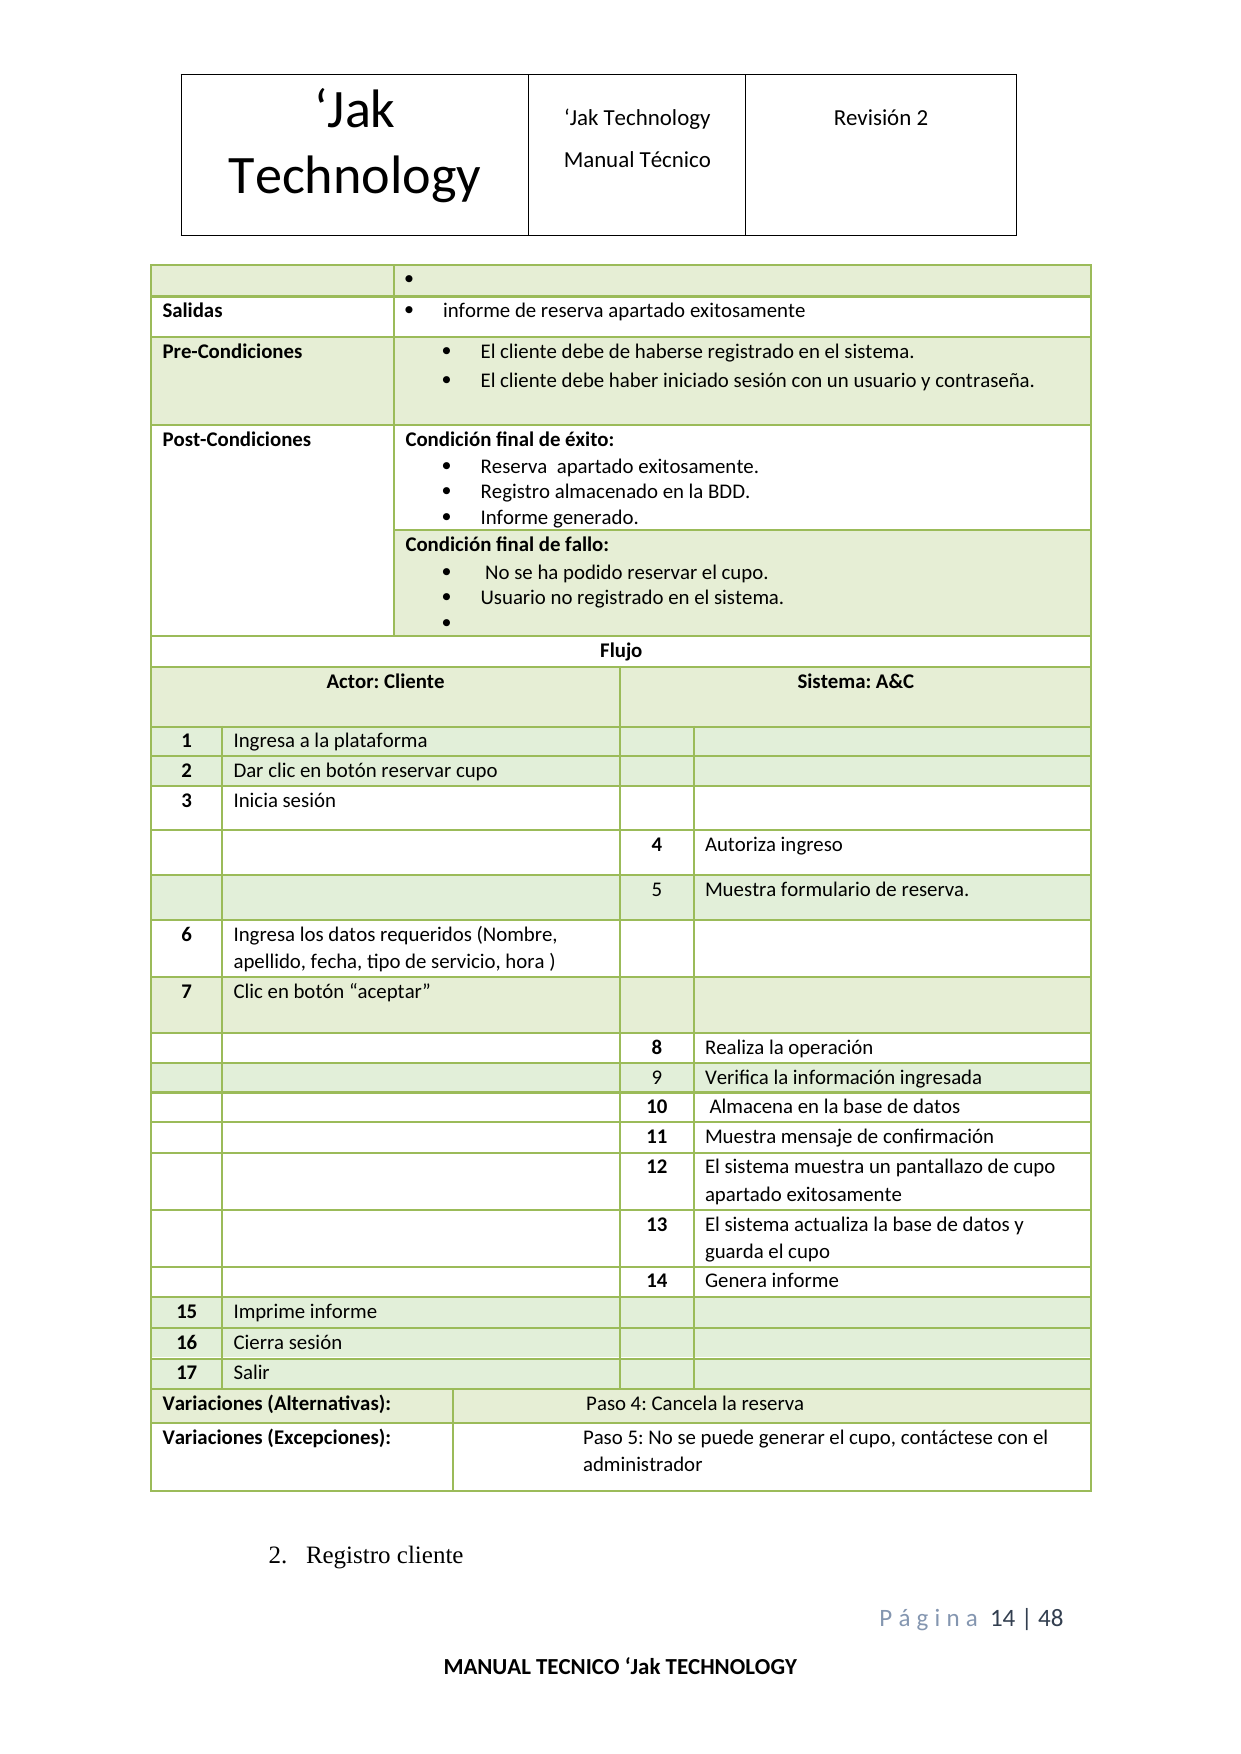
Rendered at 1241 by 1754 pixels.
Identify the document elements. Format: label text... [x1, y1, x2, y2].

table_cell [223, 1211, 619, 1266]
table_cell [223, 1154, 619, 1209]
table_cell 2 [152, 757, 221, 785]
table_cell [395, 266, 1090, 295]
table_cell Entradas [152, 266, 393, 295]
table_cell [621, 1360, 693, 1388]
table_cell [152, 876, 221, 919]
table_cell [152, 1268, 221, 1296]
table_cell [695, 728, 1090, 755]
table_cell 4 [621, 831, 693, 874]
table_cell Muestra formulario de reserva. [695, 876, 1090, 919]
table_cell [152, 1094, 221, 1121]
table_cell 17 [152, 1360, 221, 1388]
table_cell Pre-Condiciones [152, 338, 393, 424]
table_cell [223, 831, 619, 874]
table_cell El cliente debe de haberse registrado en el sistema. El cliente debe haber iniciado sesión con un usuario y contraseña. [395, 338, 1090, 424]
table_cell Cierra sesión [223, 1329, 619, 1357]
table_cell informe de reserva apartado exitosamente [395, 298, 1090, 336]
table_cell Almacena en la base de datos [695, 1094, 1090, 1121]
table_cell [621, 921, 693, 976]
table_cell Sistema: A&C [621, 668, 1090, 726]
table_cell [621, 1298, 693, 1327]
table_cell Paso 5: No se puede generar el cupo, contáctese con el administrador [454, 1424, 1090, 1490]
table_cell [695, 1329, 1090, 1357]
table_cell [695, 787, 1090, 829]
table_cell Salidas [152, 298, 393, 336]
table_cell Condición final de fallo: No se ha podido reservar el cupo. Usuario no registrado en el sistema. [395, 531, 1090, 635]
table_cell [152, 831, 221, 874]
table_cell [223, 1064, 619, 1091]
table_cell Flujo [152, 637, 1090, 666]
table_cell [223, 876, 619, 919]
table_cell [621, 1329, 693, 1357]
table_cell Post-Condiciones [152, 426, 393, 635]
table_cell [621, 757, 693, 785]
table_cell Paso 4: Cancela la reserva [454, 1390, 1090, 1422]
table_cell [223, 1123, 619, 1152]
table_cell Inicia sesión [223, 787, 619, 829]
table_cell Condición final de éxito: Reserva apartado exitosamente. Registro almacenado en la BDD. Informe generado. [395, 426, 1090, 529]
table_cell El sistema muestra un pantallazo de cupo apartado exitosamente [695, 1154, 1090, 1209]
table_cell [152, 1034, 221, 1062]
table_cell 9 [621, 1064, 693, 1091]
table_cell 1 [152, 728, 221, 755]
table_cell 14 [621, 1268, 693, 1296]
table_cell [621, 728, 693, 755]
table_cell 7 [152, 978, 221, 1032]
table_cell Dar clic en botón reservar cupo [223, 757, 619, 785]
table_cell [152, 1211, 221, 1266]
table_cell Ingresa los datos requeridos (Nombre, apellido, fecha, tipo de servicio, hora ) [223, 921, 619, 976]
table_cell Clic en botón “aceptar” [223, 978, 619, 1032]
table_cell 13 [621, 1211, 693, 1266]
table_cell [695, 978, 1090, 1032]
table_cell [223, 1094, 619, 1121]
table_cell 10 [621, 1094, 693, 1121]
table_cell Salir [223, 1360, 619, 1388]
table_cell [695, 757, 1090, 785]
table_cell Ingresa a la plataforma [223, 728, 619, 755]
table_cell Muestra mensaje de confirmación [695, 1123, 1090, 1152]
table_cell [695, 1298, 1090, 1327]
table_cell Autoriza ingreso [695, 831, 1090, 874]
table_cell 12 [621, 1154, 693, 1209]
table_cell [152, 1123, 221, 1152]
table_cell Genera informe [695, 1268, 1090, 1296]
list Registro cliente [268, 1540, 1090, 1568]
table_cell 3 [152, 787, 221, 829]
table_cell [695, 921, 1090, 976]
table_cell [152, 1154, 221, 1209]
table_cell Realiza la operación [695, 1034, 1090, 1062]
table_cell 8 [621, 1034, 693, 1062]
table_cell 11 [621, 1123, 693, 1152]
table_cell Variaciones (Alternativas): [152, 1390, 452, 1422]
table_cell [695, 1360, 1090, 1388]
table_cell Verifica la información ingresada [695, 1064, 1090, 1091]
table_cell 6 [152, 921, 221, 976]
table_cell 15 [152, 1298, 221, 1327]
table_cell [223, 1268, 619, 1296]
table_cell 5 [621, 876, 693, 919]
table_cell [621, 978, 693, 1032]
table_cell El sistema actualiza la base de datos y guarda el cupo [695, 1211, 1090, 1266]
table_cell [223, 1034, 619, 1062]
table_cell [621, 787, 693, 829]
table_cell 16 [152, 1329, 221, 1357]
table_cell [152, 1064, 221, 1091]
table_cell Actor: Cliente [152, 668, 619, 726]
table_cell Variaciones (Excepciones): [152, 1424, 452, 1490]
table_cell Imprime informe [223, 1298, 619, 1327]
